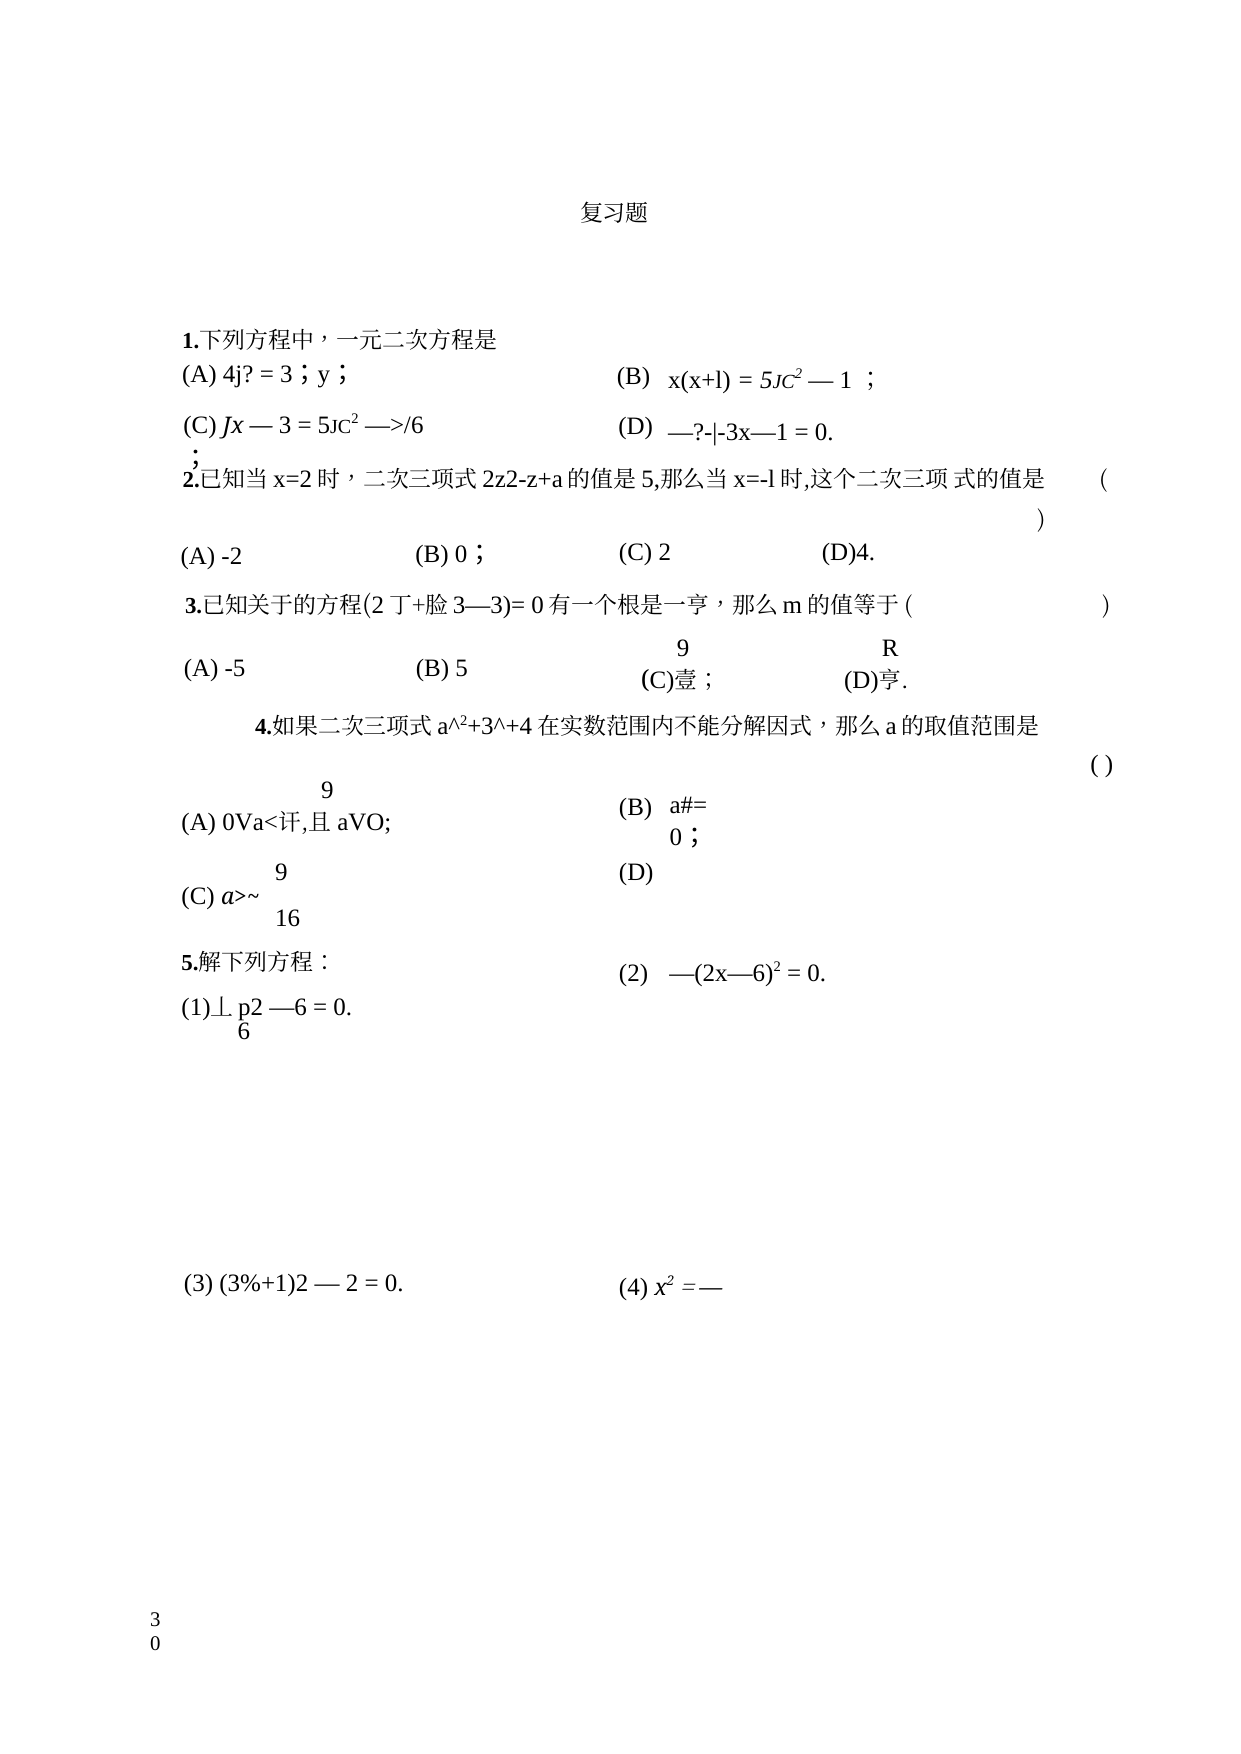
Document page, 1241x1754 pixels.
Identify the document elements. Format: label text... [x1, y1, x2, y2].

text (A) -2 [132, 541, 1114, 570]
text 复习题 [580, 195, 669, 228]
text (D) [618, 411, 662, 440]
text a#=0； [669, 790, 735, 853]
text —?-|-3x—1 = 0. [668, 417, 1114, 446]
text (D) [619, 857, 662, 885]
text (B) [617, 361, 658, 389]
text (C) 2 [619, 537, 687, 566]
text x(x+l) = 5jc2 — 1 ； [668, 357, 1114, 396]
text ( ) [181, 749, 1113, 778]
text (1)丄p2 —6 = 0. [181, 989, 451, 1022]
text (A) 0Va<讦,且 aVO; [181, 803, 451, 836]
text (B) [619, 792, 660, 821]
text 6 [181, 1022, 451, 1043]
text (C) a>~ [181, 886, 451, 909]
text (B) 5 [416, 653, 483, 681]
text 1.下列方程中，一元二次方程是 (A) 4j? = 3；y； [182, 321, 533, 389]
text (B) 0； [415, 535, 494, 569]
text (C) Jx — 3 = 5jc2 —>/6 ； [183, 409, 431, 474]
text 2.已知当x=2时，二次三项式2z2-z+a的值是5,那么当x=-l时,这个二次三项 式的值是 ( ) [132, 456, 1114, 535]
text (D)4. [822, 537, 1115, 566]
text 9 [181, 857, 451, 886]
text —(2x—6)2 = 0. [669, 958, 841, 987]
text (C)壹； (D)亨. [181, 662, 909, 696]
text (2) [619, 958, 657, 987]
text 16 [181, 909, 451, 931]
text 9 [321, 775, 451, 803]
text 9 R [677, 633, 1113, 662]
text (4) x2 = — [619, 1269, 749, 1302]
text (3) (3%+1)2 — 2 = 0. [184, 1268, 418, 1297]
text 5.解下列方程： [181, 943, 451, 976]
text 4.如果二次三项式a^2+3^+4在实数范围内不能分解因式，那么a的取值范围是 [181, 708, 1113, 741]
text 3.已知关于的方程(2丁+脸3—3)= 0有一个根是一亨，那么m的值等于 ( ) [180, 585, 1115, 621]
text (A) -5 [183, 653, 280, 681]
